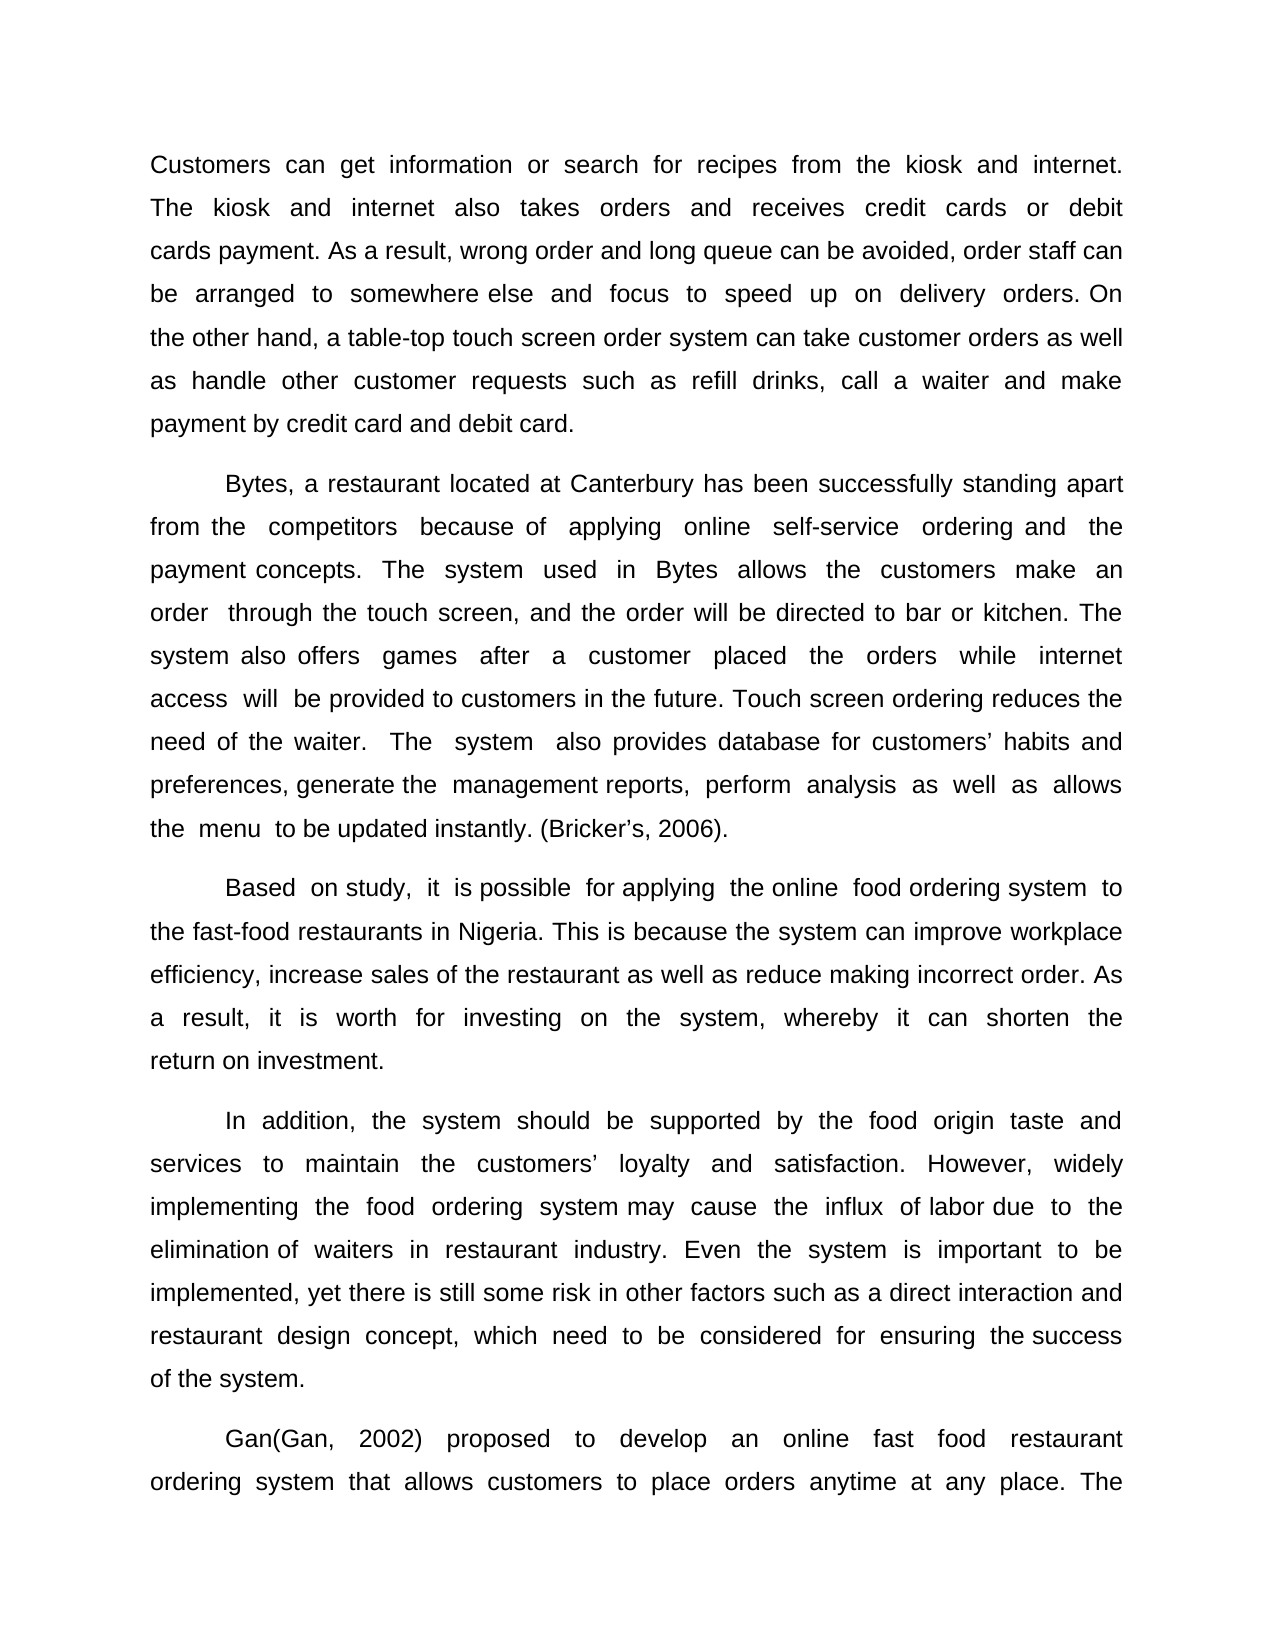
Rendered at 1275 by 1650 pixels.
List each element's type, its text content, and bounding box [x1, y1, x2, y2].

text Bytes, a restaurant located at Canterbury has been successfully standing apart from the competitors because of applying online self-service ordering and the payment concepts. The system used in Bytes allows the customers make an order through the touch screen, and the order will be directed to bar or kitchen. The system also offers games after a customer placed the orders while internet access will be provided to customers in the future. Touch screen ordering reduces the need of the waiter. The system also provides database for customers’ habits and preferences, generate the management reports, perform analysis as well as allows the menu to be updated instantly. (Bricker’s, 2006). [150, 468, 1125, 842]
text In addition, the system should be supported by the food origin taste and services to maintain the customers’ loyalty and satisfaction. However, widely implementing the food ordering system may cause the influx of labor due to the elimination of waiters in restaurant industry. Even the system is important to be implemented, yet there is still some risk in other factors such as a direct interaction and restaurant design concept, which need to be considered for ensuring the success of the system. [150, 1106, 1125, 1393]
text Based on study, it is possible for applying the online food ordering system to the fast-food restaurants in Nigeria. This is because the system can improve workplace efficiency, increase sales of the restaurant as well as reduce making incorrect order. As a result, it is worth for investing on the system, whereby it can shorten the return on investment. [150, 873, 1125, 1074]
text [150, 150, 1125, 437]
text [150, 1424, 1125, 1496]
